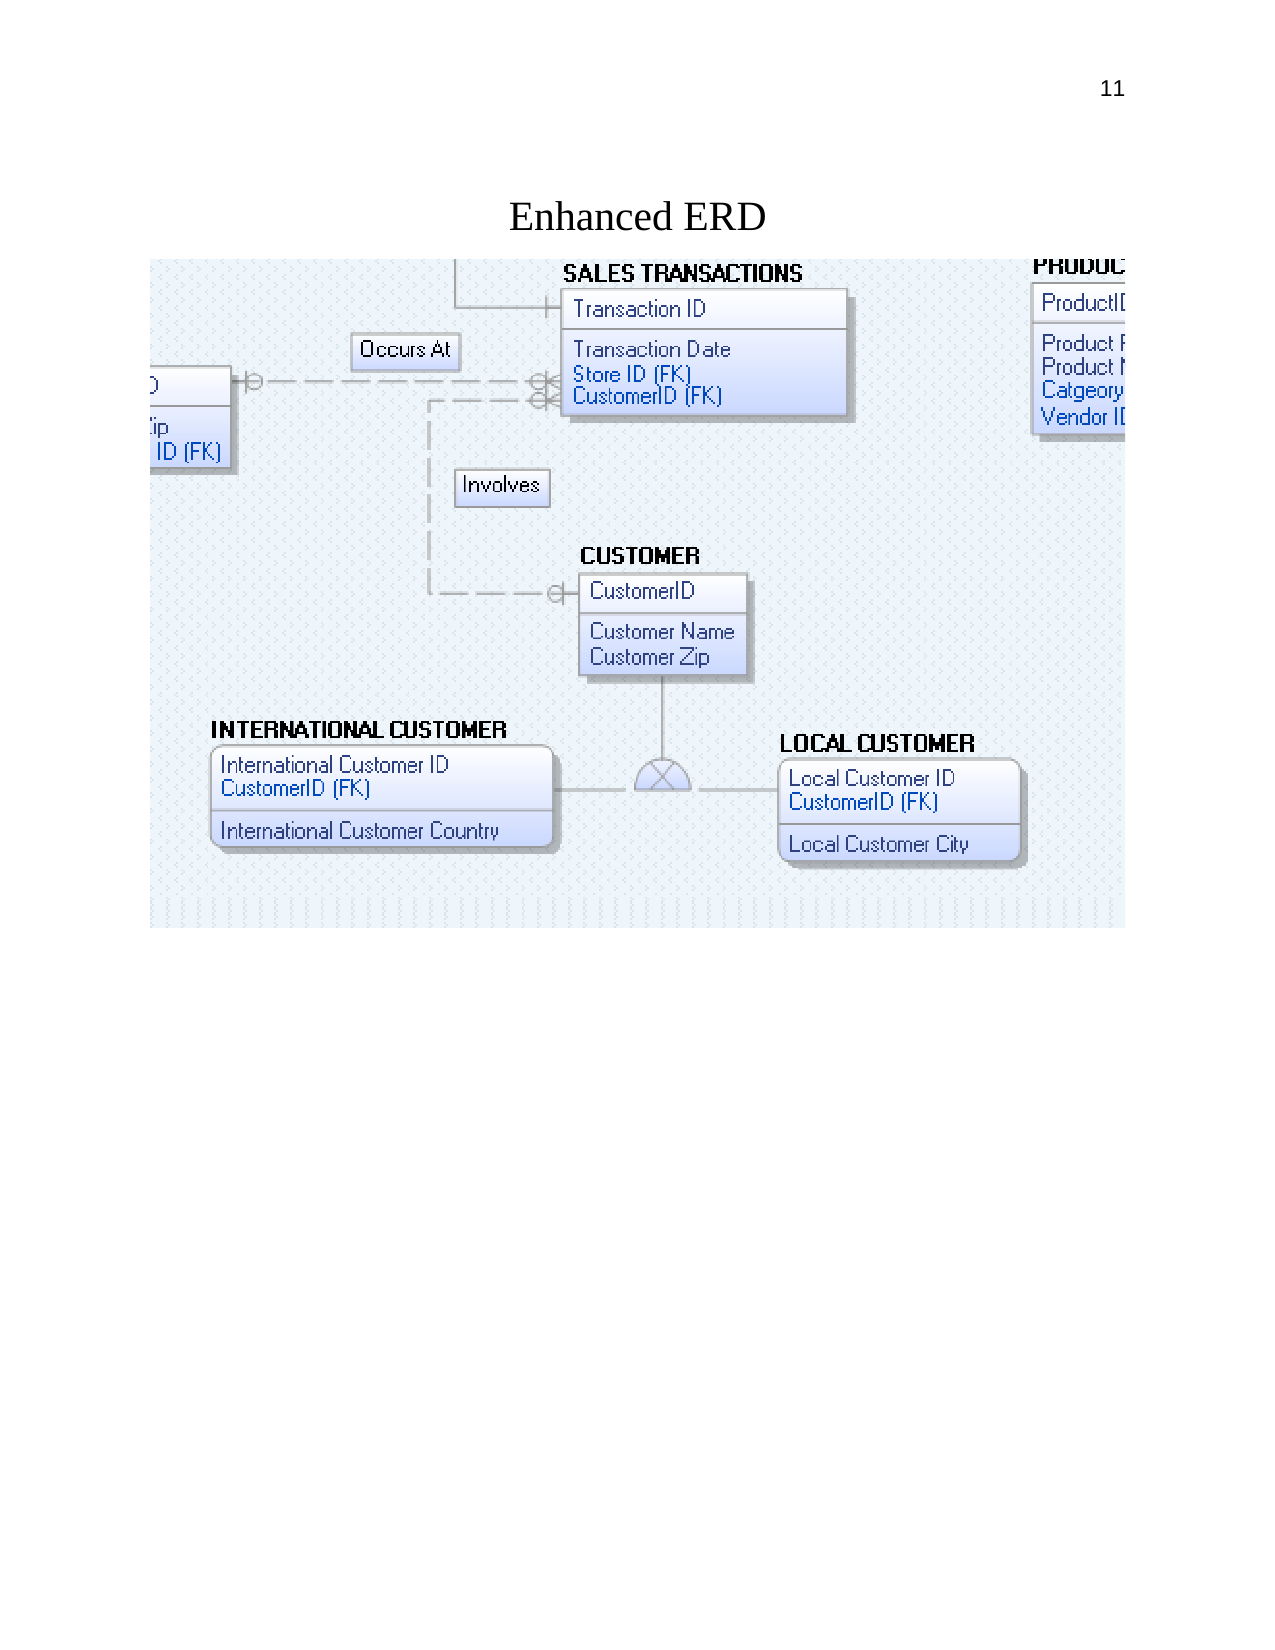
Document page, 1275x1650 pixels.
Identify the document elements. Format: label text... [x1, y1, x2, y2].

subtitle Enhanced ERD [150, 192, 1125, 239]
picture [150, 259, 1125, 928]
